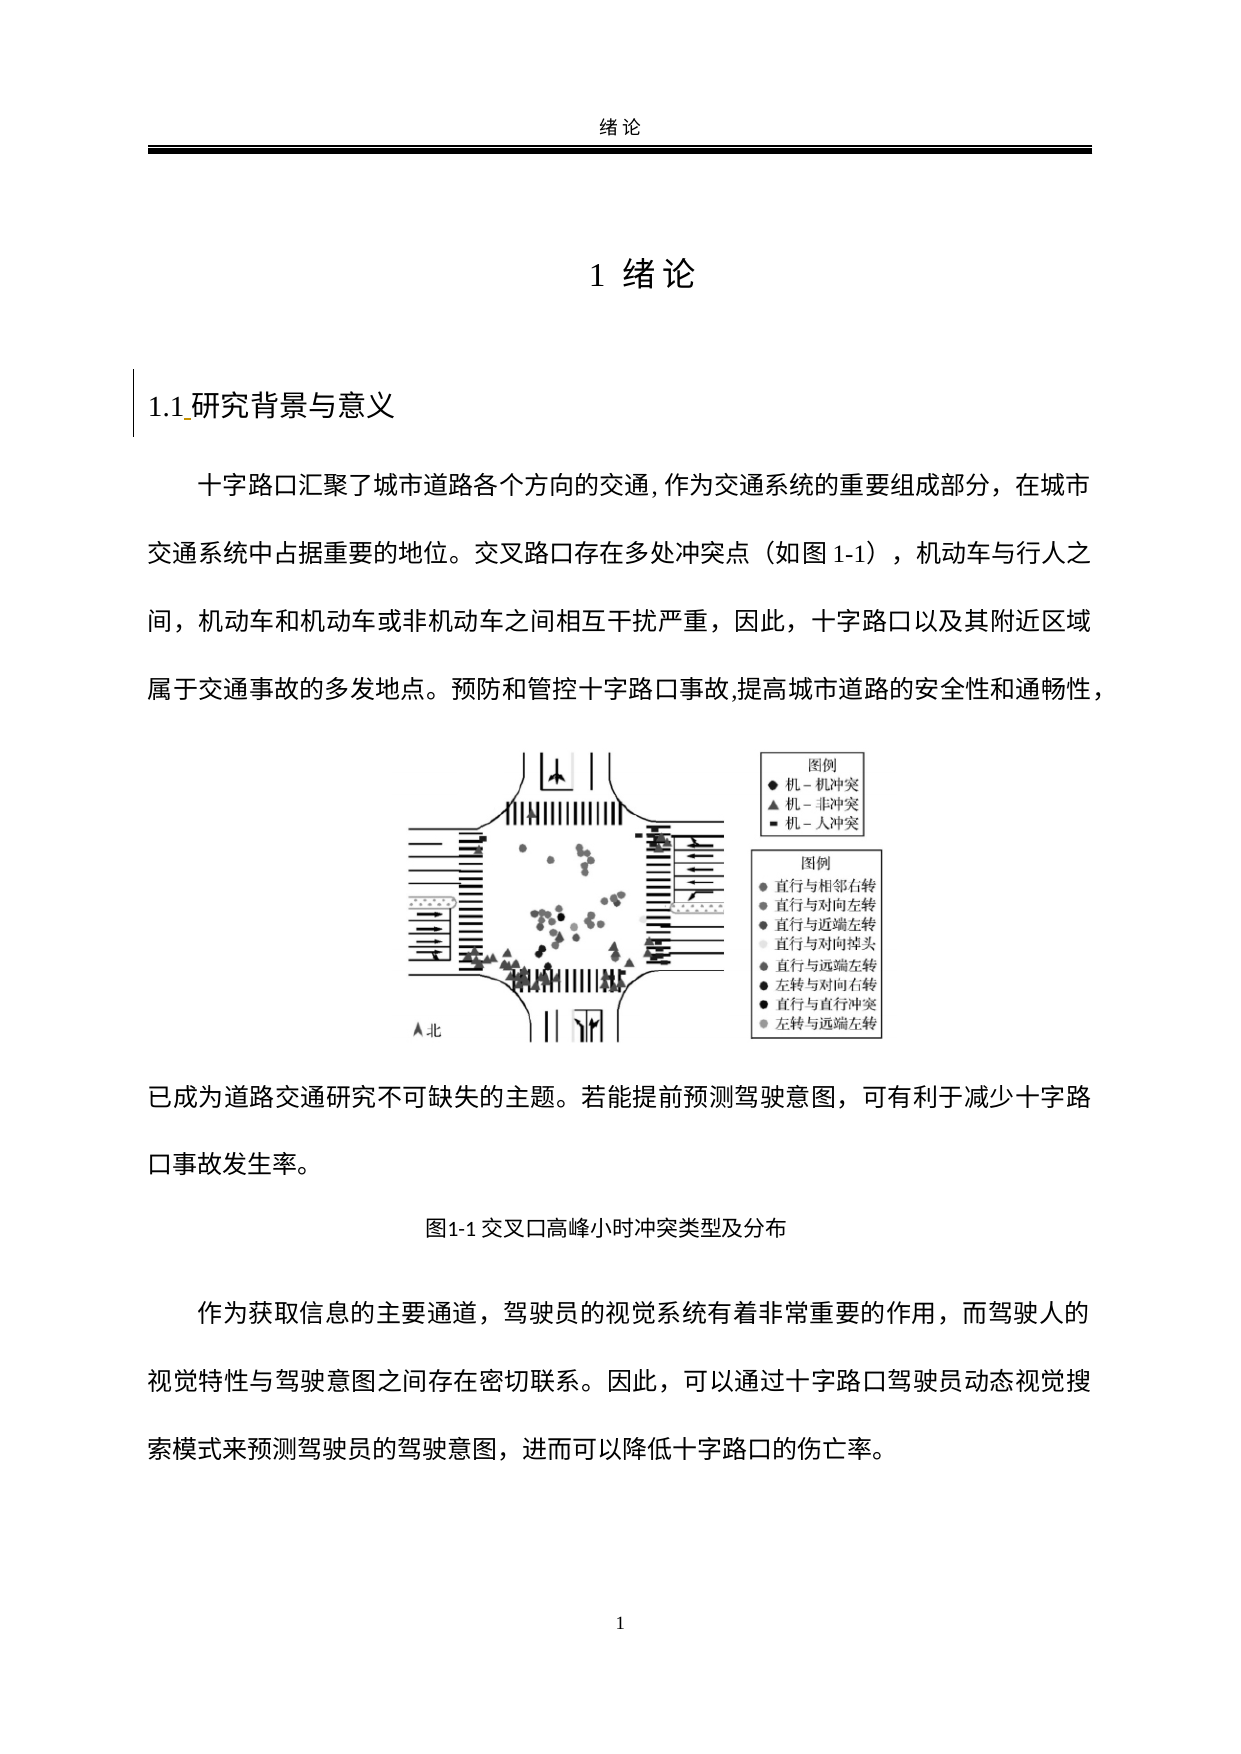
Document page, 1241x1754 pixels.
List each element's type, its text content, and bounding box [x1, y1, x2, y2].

text 十字路口汇聚了城市道路各个方向的交通, 作为交通系统的重要组成部分，在城市交通系统中占据重要的地位。交叉路口存在多处冲突点（如图1-1），机动车与行人之间，机动车和机动车或非机动车之间相互干扰严重，因此，十字路口以及其附近区域属于交通事故的多发地点。预防和管控十字路口事故,提高城市道路的安全性和通畅性，已成为道路交通研究不可缺失的主题。若能提前预测驾驶意图，可有利于减少十字路口事故发生率。 [148, 1113, 1092, 1197]
picture [384, 726, 898, 1049]
subtitle 研究背景与意义 [148, 369, 1092, 437]
subtitle 交叉口高峰小时冲突类型及分布 [148, 1209, 1092, 1243]
title 绪 论 [192, 238, 1092, 306]
text 十字路口汇聚了城市道路各个方向的交通, 作为交通系统的重要组成部分，在城市交通系统中占据重要的地位。交叉路口存在多处冲突点（如图1-1），机动车与行人之间，机动车和机动车或非机动车之间相互干扰严重，因此，十字路口以及其附近区域属于交通事故的多发地点。预防和管控十字路口事故,提高城市道路的安全性和通畅性，已成为道路交通研究不可缺失的主题。若能提前预测驾驶意图，可有利于减少十字路口事故发生率。 [148, 450, 1092, 602]
text 作为获取信息的主要通道，驾驶员的视觉系统有着非常重要的作用，而驾驶人的视觉特性与驾驶意图之间存在密切联系。因此，可以通过十字路口驾驶员动态视觉搜索模式来预测驾驶员的驾驶意图，进而可以降低十字路口的伤亡率。 [148, 1277, 1092, 1481]
